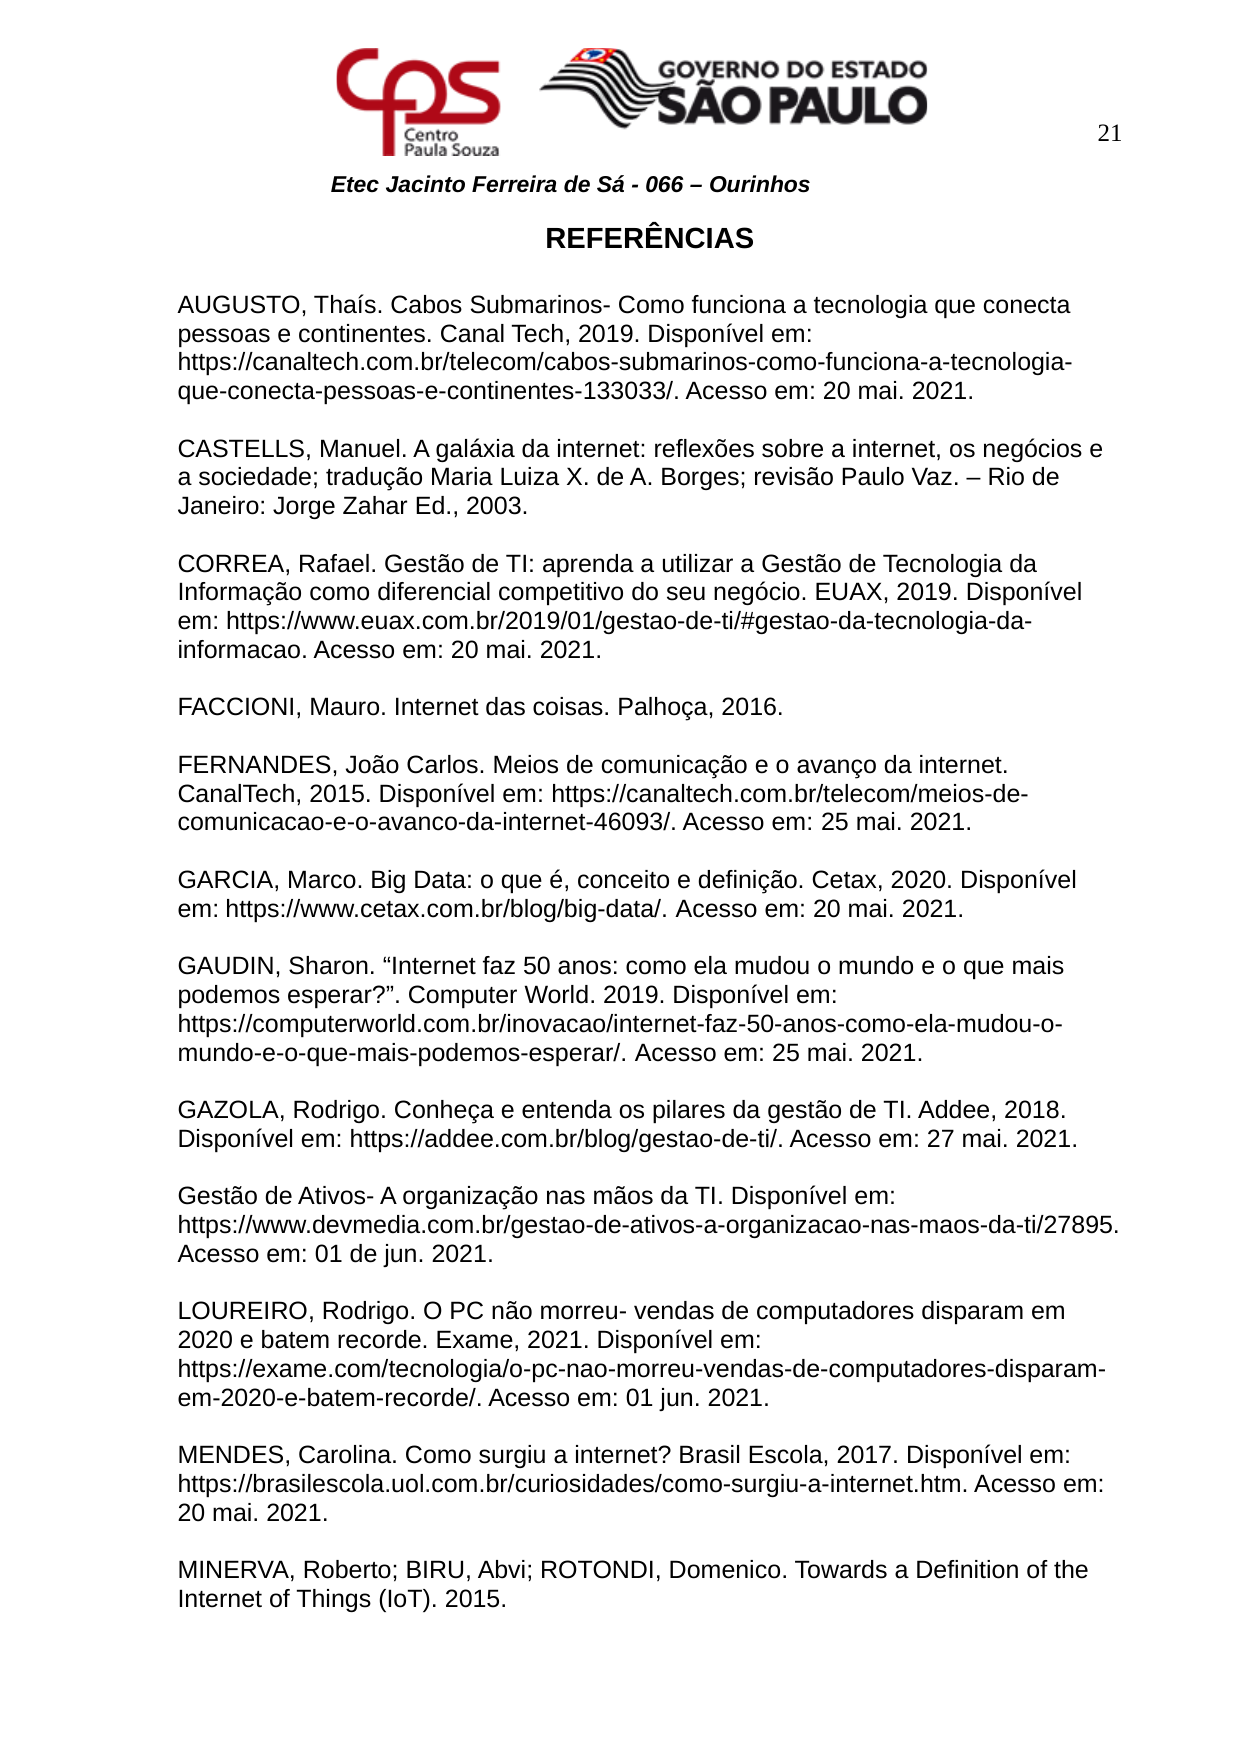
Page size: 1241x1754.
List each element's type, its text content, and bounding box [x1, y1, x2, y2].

subtitle REFERÊNCIAS [177, 221, 1122, 255]
text CORREA, Rafael. Gestão de TI: aprenda a utilizar a Gestão de Tecnologia da Informação como diferencial competitivo do seu negócio. EUAX, 2019. Disponível em: https://www.euax.com.br/2019/01/gestao-de-ti/#gestao-da-tecnologia-da-informacao. Acesso em: 20 mai. 2021. [177, 549, 1122, 664]
text Gestão de Ativos- A organização nas mãos da TI. Disponível em: https://www.devmedia.com.br/gestao-de-ativos-a-organizacao-nas-maos-da-ti/27895. Acesso em: 01 de jun. 2021. [177, 1181, 1122, 1267]
picture [336, 48, 928, 156]
text GAZOLA, Rodrigo. Conheça e entenda os pilares da gestão de TI. Addee, 2018. Disponível em: https://addee.com.br/blog/gestao-de-ti/. Acesso em: 27 mai. 2021. [177, 1095, 1122, 1152]
text LOUREIRO, Rodrigo. O PC não morreu- vendas de computadores disparam em 2020 e batem recorde. Exame, 2021. Disponível em: https://exame.com/tecnologia/o-pc-nao-morreu-vendas-de-computadores-disparam-em-2020-e-batem-recorde/. Acesso em: 01 jun. 2021. [177, 1296, 1122, 1411]
text CASTELLS, Manuel. A galáxia da internet: reflexões sobre a internet, os negócios e a sociedade; tradução Maria Luiza X. de A. Borges; revisão Paulo Vaz. – Rio de Janeiro: Jorge Zahar Ed., 2003. [177, 434, 1122, 520]
text FERNANDES, João Carlos. Meios de comunicação e o avanço da internet. CanalTech, 2015. Disponível em: https://canaltech.com.br/telecom/meios-de-comunicacao-e-o-avanco-da-internet-46093/. Acesso em: 25 mai. 2021. [177, 750, 1122, 836]
text MENDES, Carolina. Como surgiu a internet? Brasil Escola, 2017. Disponível em: https://brasilescola.uol.com.br/curiosidades/como-surgiu-a-internet.htm. Acesso em: 20 mai. 2021. [177, 1440, 1122, 1526]
text GAUDIN, Sharon. “Internet faz 50 anos: como ela mudou o mundo e o que mais podemos esperar?”. Computer World. 2019. Disponível em: https://computerworld.com.br/inovacao/internet-faz-50-anos-como-ela-mudou-o-mundo-e-o-que-mais-podemos-esperar/. Acesso em: 25 mai. 2021. [177, 951, 1122, 1066]
text FACCIONI, Mauro. Internet das coisas. Palhoça, 2016. [177, 692, 1122, 721]
text GARCIA, Marco. Big Data: o que é, conceito e definição. Cetax, 2020. Disponível em: https://www.cetax.com.br/blog/big-data/. Acesso em: 20 mai. 2021. [177, 865, 1122, 922]
text AUGUSTO, Thaís. Cabos Submarinos- Como funciona a tecnologia que conecta pessoas e continentes. Canal Tech, 2019. Disponível em: https://canaltech.com.br/telecom/cabos-submarinos-como-funciona-a-tecnologia-que-conecta-pessoas-e-continentes-133033/. Acesso em: 20 mai. 2021. [177, 290, 1122, 405]
text MINERVA, Roberto; BIRU, Abvi; ROTONDI, Domenico. Towards a Definition of the Internet of Things (IoT). 2015. [177, 1555, 1122, 1612]
